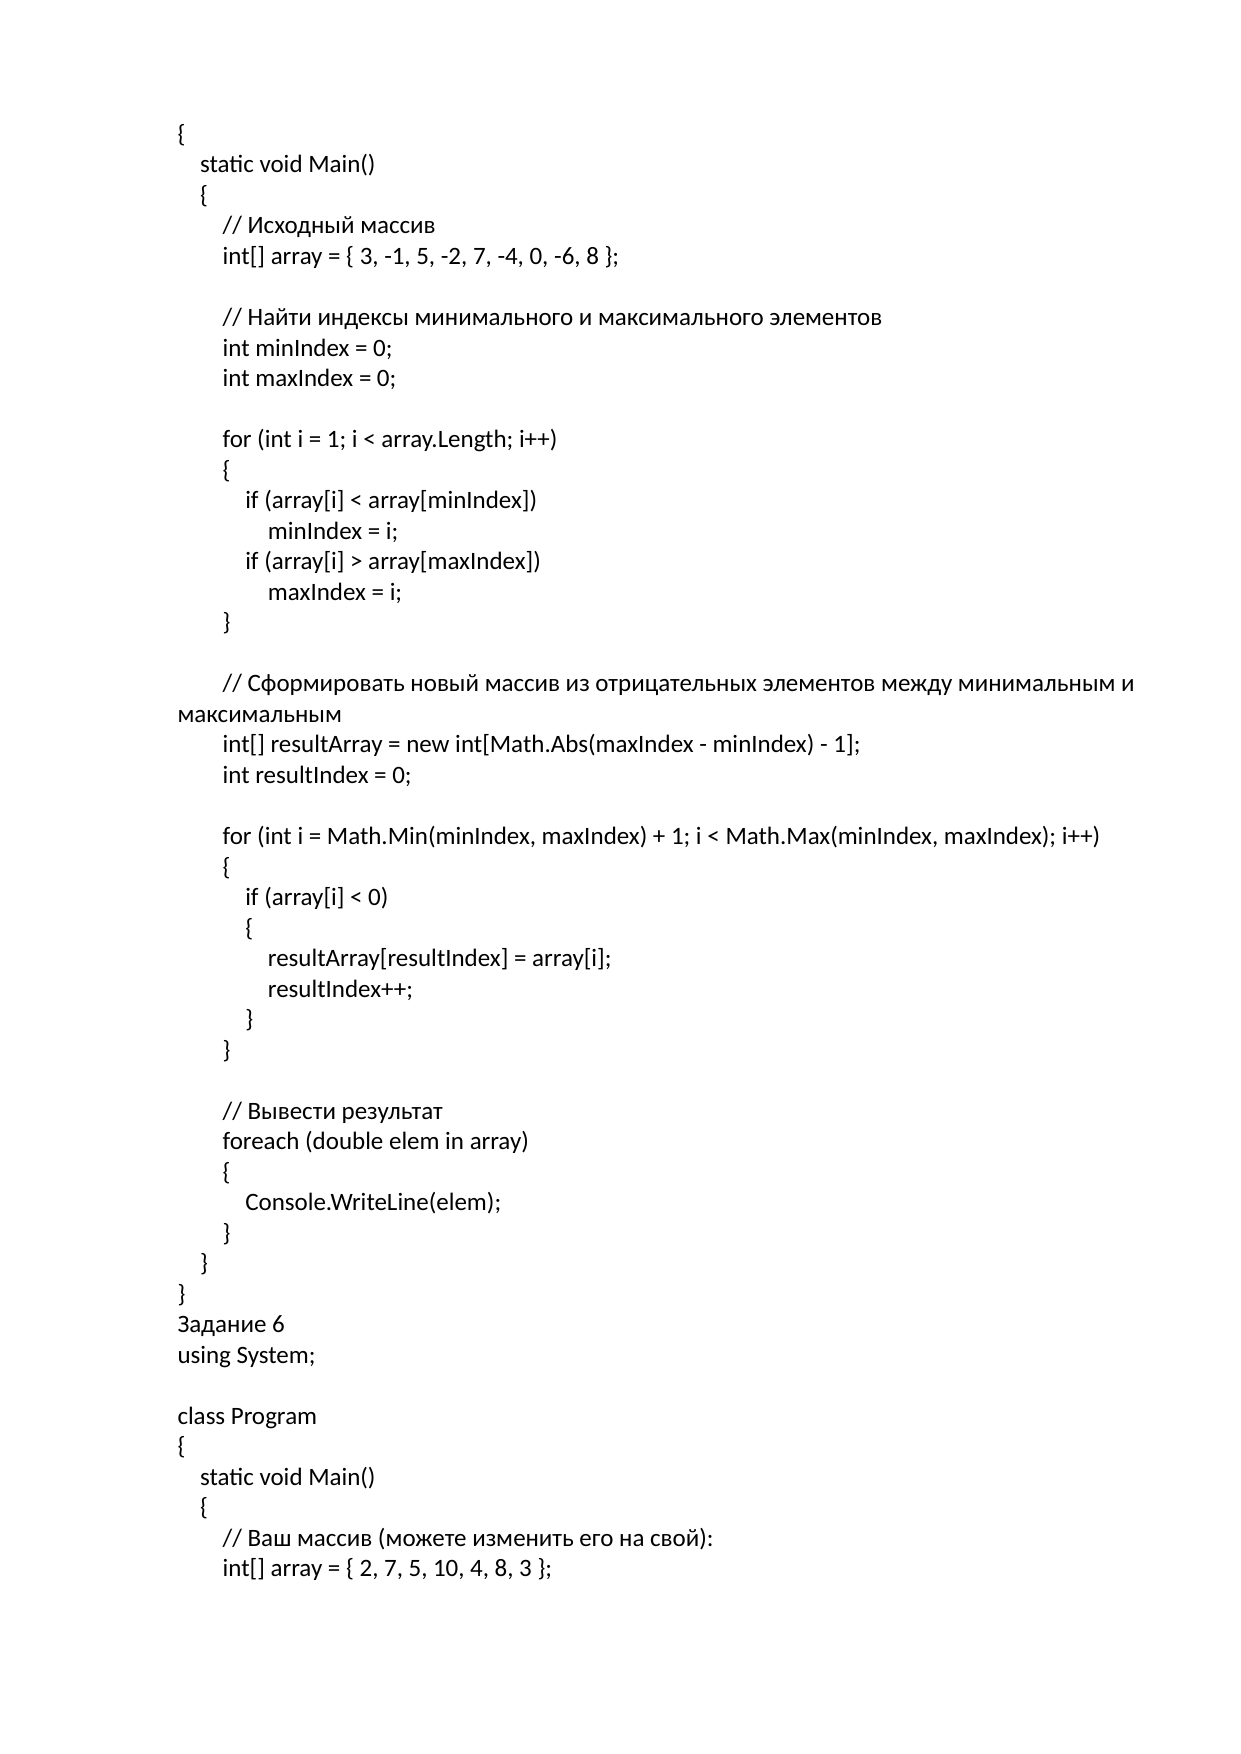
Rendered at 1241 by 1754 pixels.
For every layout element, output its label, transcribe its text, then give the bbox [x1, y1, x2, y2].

text using System; [177, 1339, 1152, 1369]
text { [177, 851, 1152, 881]
text // Найти индексы минимального и максимального элементов [177, 301, 1152, 332]
text int maxIndex = 0; [177, 362, 1152, 393]
text int[] array = { 3, -1, 5, -2, 7, -4, 0, -6, 8 }; [177, 240, 1152, 271]
text { [177, 454, 1152, 484]
text // Сформировать новый массив из отрицательных элементов между минимальным и максимальным [177, 667, 1152, 728]
text resultArray[resultIndex] = array[i]; [177, 942, 1152, 973]
text } [177, 1278, 1152, 1308]
text int[] array = { 2, 7, 5, 10, 4, 8, 3 }; [177, 1553, 1152, 1583]
text Console.WriteLine(elem); [177, 1186, 1152, 1217]
text { [177, 1156, 1152, 1186]
text } [177, 1034, 1152, 1064]
text } [177, 606, 1152, 637]
text { [177, 179, 1152, 210]
text foreach (double elem in array) [177, 1125, 1152, 1156]
text Задание 6 [177, 1308, 1152, 1339]
text } [177, 1217, 1152, 1247]
text resultIndex++; [177, 973, 1152, 1003]
text int minIndex = 0; [177, 332, 1152, 362]
text } [177, 1003, 1152, 1034]
text if (array[i] < 0) [177, 881, 1152, 912]
text class Program [177, 1400, 1152, 1431]
text { [177, 1492, 1152, 1522]
text { [177, 118, 1152, 149]
text for (int i = Math.Min(minIndex, maxIndex) + 1; i < Math.Max(minIndex, maxIndex); i++) [177, 820, 1152, 851]
text { [177, 912, 1152, 942]
text // Вывести результат [177, 1095, 1152, 1125]
text static void Main() [177, 149, 1152, 179]
text int[] resultArray = new int[Math.Abs(maxIndex - minIndex) - 1]; [177, 728, 1152, 759]
text for (int i = 1; i < array.Length; i++) [177, 423, 1152, 454]
text { [177, 1431, 1152, 1461]
text maxIndex = i; [177, 576, 1152, 606]
text // Ваш массив (можете изменить его на свой): [177, 1522, 1152, 1553]
text if (array[i] > array[maxIndex]) [177, 545, 1152, 576]
text int resultIndex = 0; [177, 759, 1152, 789]
text // Исходный массив [177, 210, 1152, 240]
text static void Main() [177, 1461, 1152, 1492]
text if (array[i] < array[minIndex]) [177, 484, 1152, 515]
text } [177, 1247, 1152, 1278]
text minIndex = i; [177, 515, 1152, 545]
